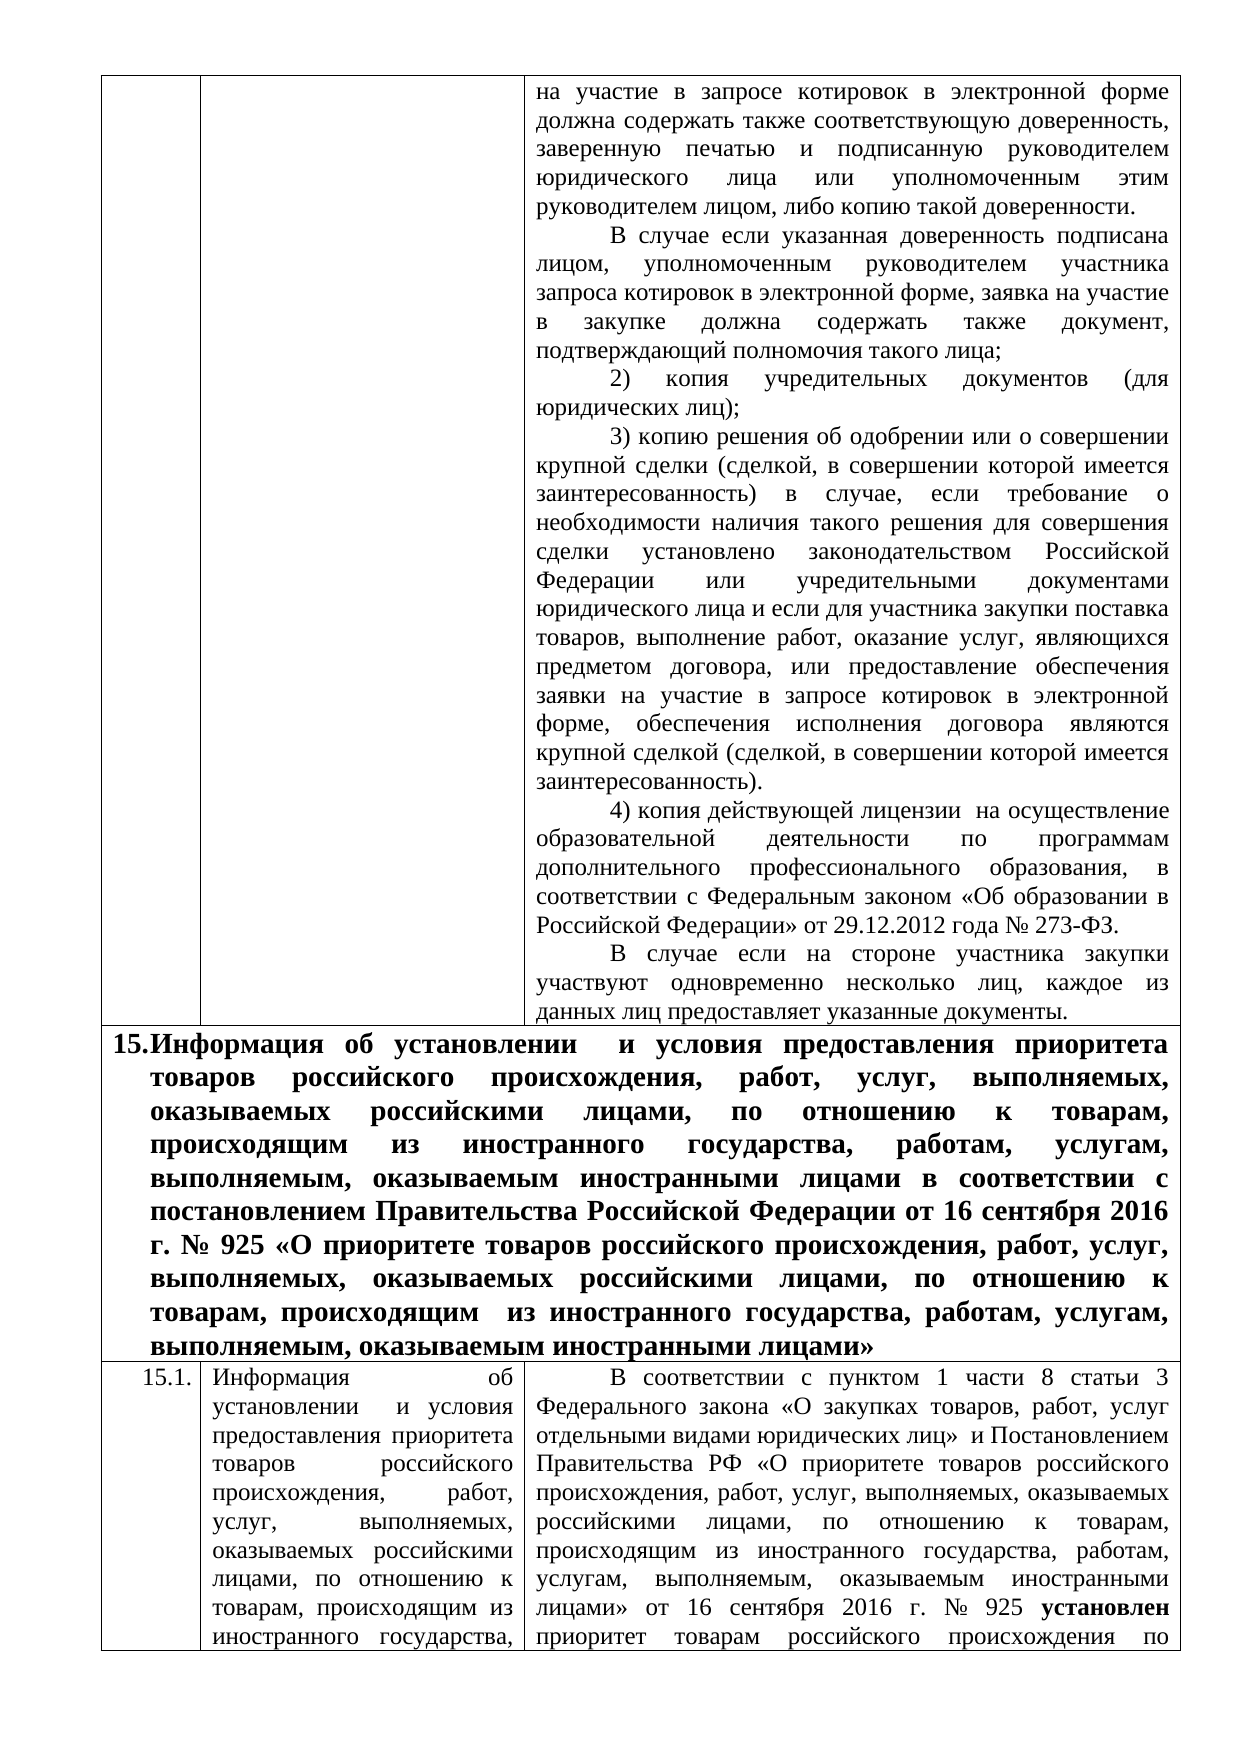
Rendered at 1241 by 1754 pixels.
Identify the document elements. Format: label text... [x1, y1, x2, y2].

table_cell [201, 1362, 524, 1650]
table_cell Информация об установлении и условия предоставления приоритета товаров российского происхождения, работ, услуг, выполняемых, оказываемых российскими лицами, по отношению к товарам, происходящим из иностранного государства, работам, услугам, выполняемым, оказываемым иностранными лицами в соответствии с постановлением Правительства Российской Федерации от 16 сентября 2016 г. № 925 «О приоритете товаров российского происхождения, работ, услуг, выполняемых, оказываемых российскими лицами, по отношению к товарам, происходящим из иностранного государства, работам, услугам, выполняемым, оказываемым иностранными лицами» [102, 1026, 1180, 1361]
table_cell [102, 1362, 200, 1650]
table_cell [201, 76, 524, 1025]
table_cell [525, 1362, 1180, 1650]
table_cell [102, 76, 200, 1025]
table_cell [525, 76, 1180, 1025]
